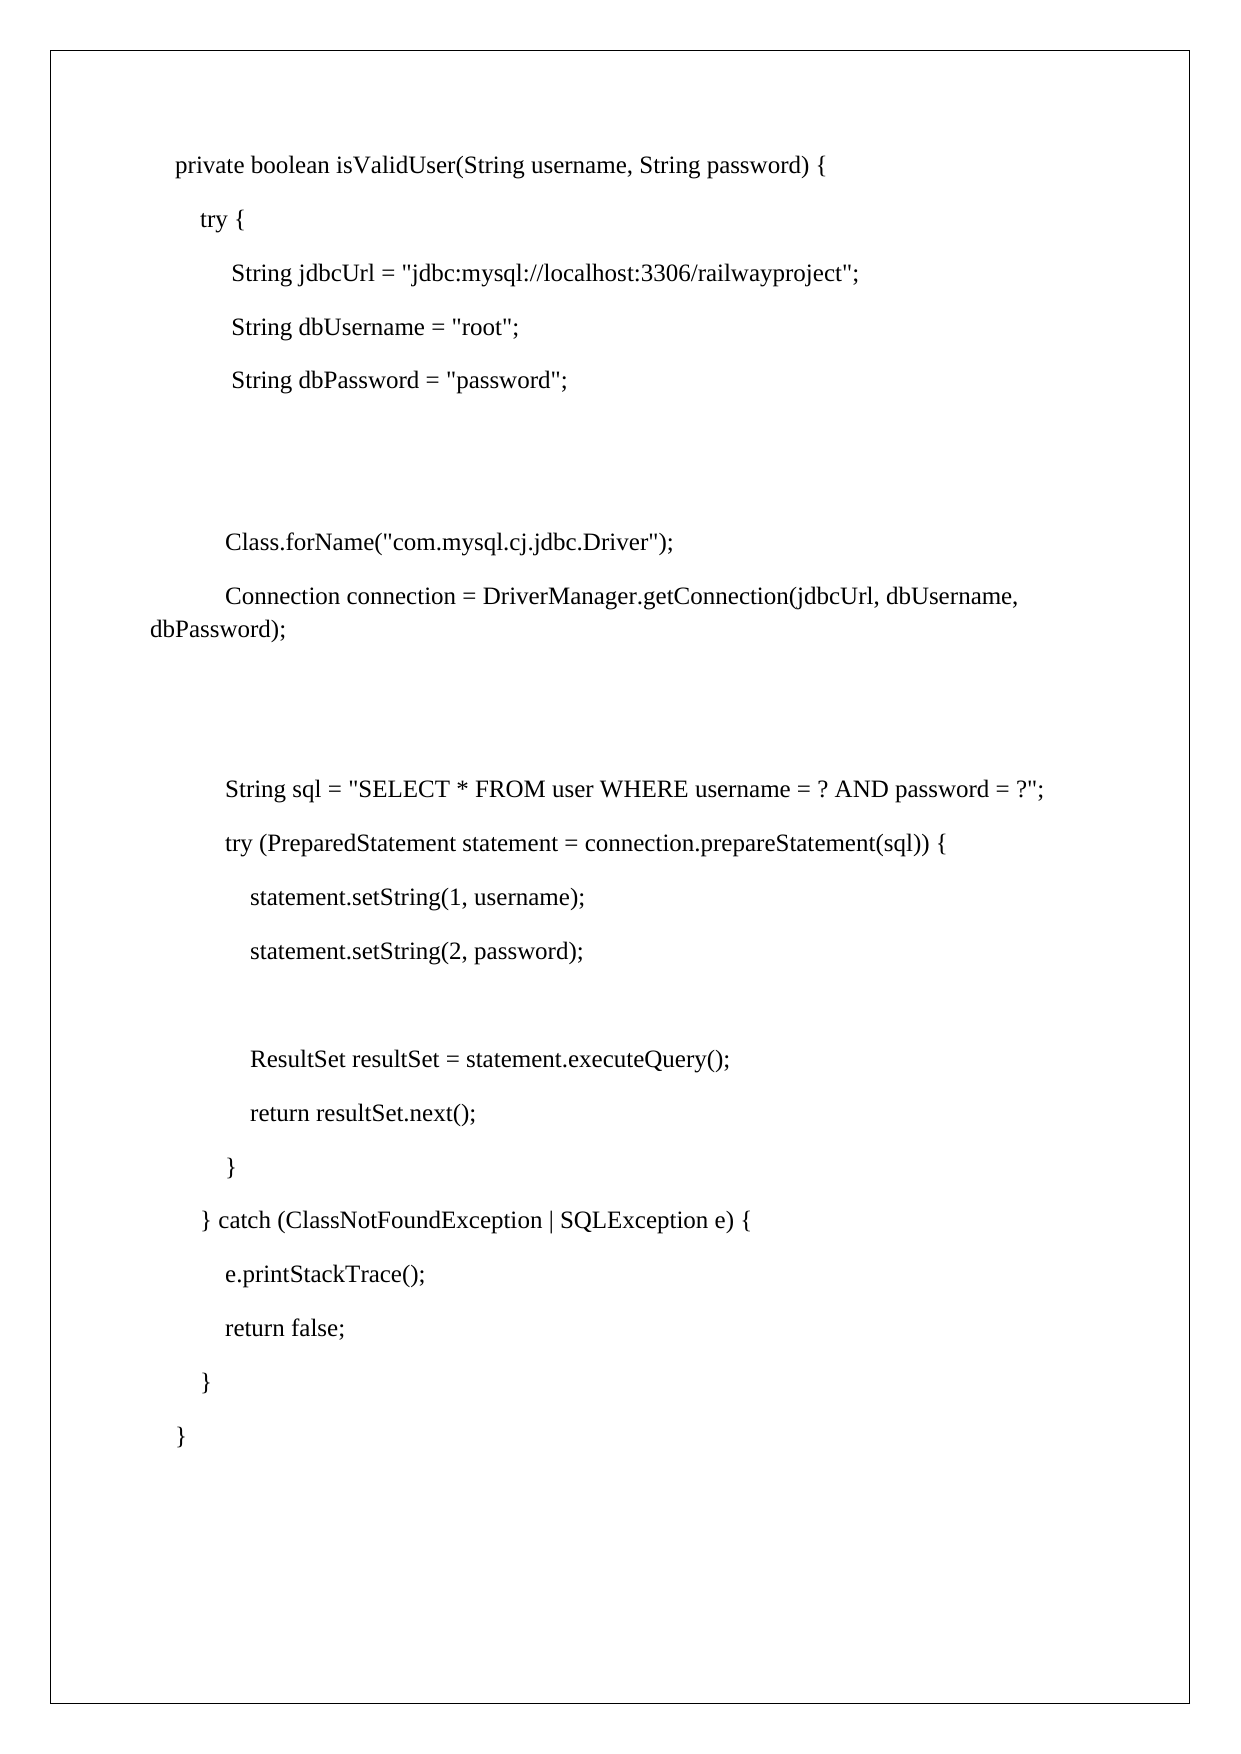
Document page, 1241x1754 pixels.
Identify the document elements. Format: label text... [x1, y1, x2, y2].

text return false; [150, 1313, 1090, 1342]
text } [150, 1421, 1090, 1449]
text } [150, 1367, 1090, 1396]
text } [150, 1152, 1090, 1180]
text String jdbcUrl = "jdbc:mysql://localhost:3306/railwayproject"; [150, 258, 1090, 286]
text String dbPassword = "password"; [150, 365, 1090, 394]
text String dbUsername = "root"; [150, 312, 1090, 340]
text Connection connection = DriverManager.getConnection(jdbcUrl, dbUsername, dbPassword); [150, 581, 1090, 643]
text String sql = "SELECT * FROM user WHERE username = ? AND password = ?"; [150, 774, 1090, 803]
text try { [150, 204, 1090, 233]
text statement.setString(2, password); [150, 936, 1090, 965]
text Class.forName("com.mysql.cj.jdbc.Driver"); [150, 527, 1090, 556]
text try (PreparedStatement statement = connection.prepareStatement(sql)) { [150, 828, 1090, 857]
text } catch (ClassNotFoundException | SQLException e) { [150, 1205, 1090, 1234]
text private boolean isValidUser(String username, String password) { [150, 150, 1090, 179]
text return resultSet.next(); [150, 1098, 1090, 1126]
text ResultSet resultSet = statement.executeQuery(); [150, 1044, 1090, 1073]
text e.printStackTrace(); [150, 1259, 1090, 1288]
text statement.setString(1, username); [150, 882, 1090, 911]
